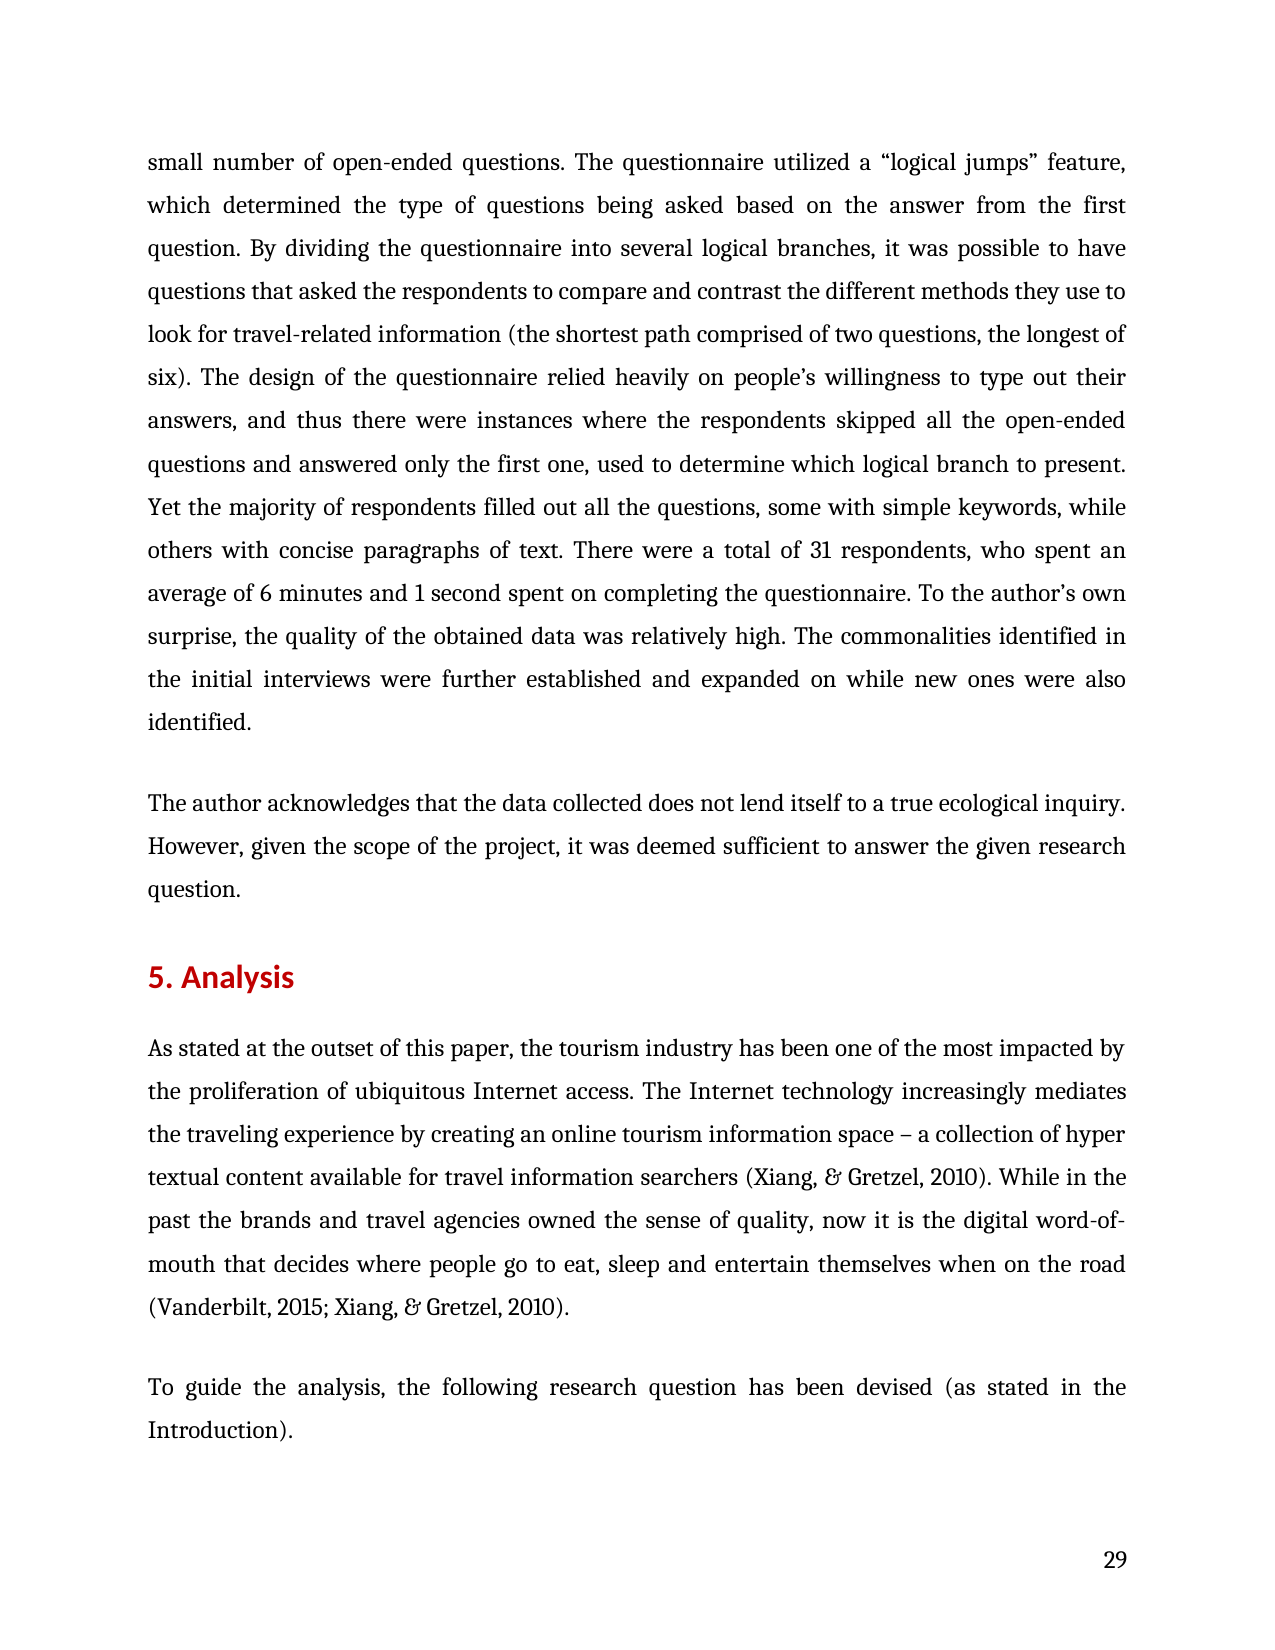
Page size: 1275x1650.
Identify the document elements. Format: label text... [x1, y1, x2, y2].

text The author acknowledges that the data collected does not lend itself to a true ecological inquiry. However, given the scope of the project, it was deemed sufficient to answer the given research question. [148, 789, 1127, 904]
subtitle 5. Analysis [148, 956, 1127, 996]
text To guide the analysis, the following research question has been devised (as stated in the Introduction). [148, 1373, 1127, 1445]
text As stated at the outset of this paper, the tourism industry has been one of the most impacted by the proliferation of ubiquitous Internet access. The Internet technology increasingly mediates the traveling experience by creating an online tourism information space – a collection of hyper textual content available for travel information searchers (Xiang, & Gretzel, 2010). While in the past the brands and travel agencies owned the sense of quality, now it is the digital word-of-mouth that decides where people go to eat, sleep and entertain themselves when on the road (Vanderbilt, 2015; Xiang, & Gretzel, 2010). [148, 1034, 1127, 1321]
